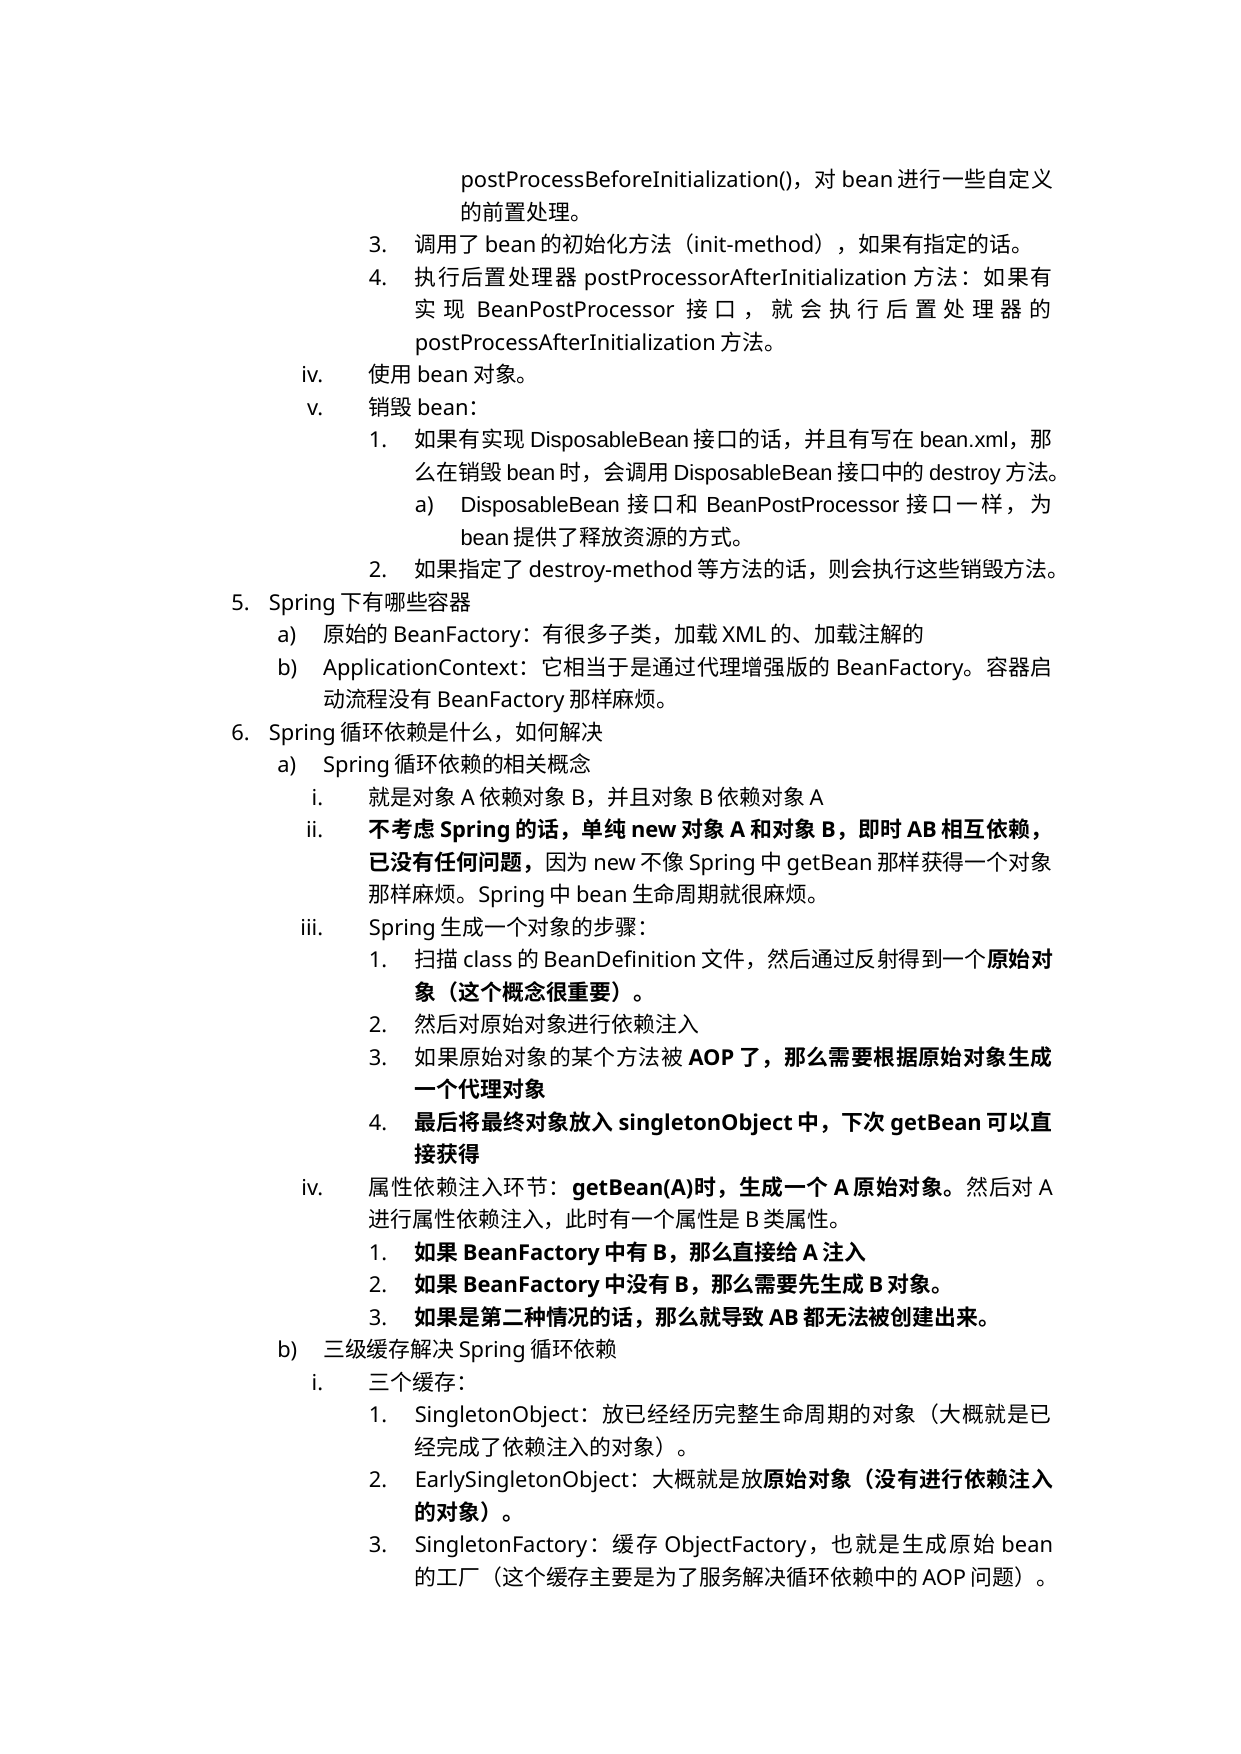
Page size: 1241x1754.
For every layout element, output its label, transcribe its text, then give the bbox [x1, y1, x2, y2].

list 三级缓存解决Spring循环依赖 [277, 1332, 1053, 1364]
list EarlySingletonObject：大概就是放原始对象（没有进行依赖注入的对象）。 [369, 1462, 1053, 1527]
list 如果指定了destroy-method等方法的话，则会执行这些销毁方法。 [369, 552, 1053, 584]
list 如果原始对象的某个方法被AOP了，那么需要根据原始对象生成一个代理对象 [369, 1039, 1053, 1104]
list Spring下有哪些容器 [231, 584, 1053, 617]
list 三个缓存： [323, 1364, 1053, 1397]
list ApplicationContext：它相当于是通过代理增强版的BeanFactory。容器启动流程没有BeanFactory那样麻烦。 [277, 649, 1053, 714]
list 执行后置处理器postProcessorAfterInitialization方法：如果有实现BeanPostProcessor接口，就会执行后置处理器的postProcessAfterInitialization方法。 [369, 259, 1053, 357]
list 如果是第二种情况的话，那么就导致AB都无法被创建出来。 [369, 1299, 1053, 1332]
list DisposableBean接口和BeanPostProcessor接口一样，为bean提供了释放资源的方式。 [414, 487, 1053, 552]
list 使用bean对象。 [323, 357, 1053, 389]
list 如果BeanFactory中有B，那么直接给A注入 [369, 1234, 1053, 1267]
list 原始的BeanFactory：有很多子类，加载XML的、加载注解的 [277, 617, 1053, 649]
list 然后对原始对象进行依赖注入 [369, 1007, 1053, 1039]
list 扫描class的BeanDefinition文件，然后通过反射得到一个原始对象（这个概念很重要）。 [369, 942, 1053, 1007]
list 调用了bean的初始化方法（init-method），如果有指定的话。 [369, 227, 1053, 259]
list 如果BeanFactory中没有B，那么需要先生成B对象。 [369, 1267, 1053, 1299]
list 属性依赖注入环节：getBean(A)时，生成一个A原始对象。然后对A进行属性依赖注入，此时有一个属性是B类属性。 [323, 1169, 1053, 1234]
list SingletonFactory：缓存ObjectFactory，也就是生成原始bean的工厂（这个缓存主要是为了服务解决循环依赖中的AOP问题）。 [369, 1527, 1053, 1592]
list Spring循环依赖的相关概念 [277, 747, 1053, 779]
list 就是对象A依赖对象B，并且对象B依赖对象A [323, 779, 1053, 812]
list Spring循环依赖是什么，如何解决 [231, 714, 1053, 747]
list 不考虑Spring的话，单纯new对象A和对象B，即时AB相互依赖，已没有任何问题，因为new不像Spring中getBean那样获得一个对象那样麻烦。Spring中bean生命周期就很麻烦。 [323, 812, 1053, 909]
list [414, 162, 1053, 227]
list SingletonObject：放已经经历完整生命周期的对象（大概就是已经完成了依赖注入的对象）。 [369, 1397, 1053, 1462]
list Spring生成一个对象的步骤： [323, 909, 1053, 942]
list 如果有实现DisposableBean接口的话，并且有写在bean.xml，那么在销毁bean时，会调用DisposableBean接口中的destroy方法。 [369, 422, 1053, 487]
list 销毁bean： [323, 389, 1053, 422]
list 最后将最终对象放入singletonObject中，下次getBean可以直接获得 [369, 1104, 1053, 1169]
